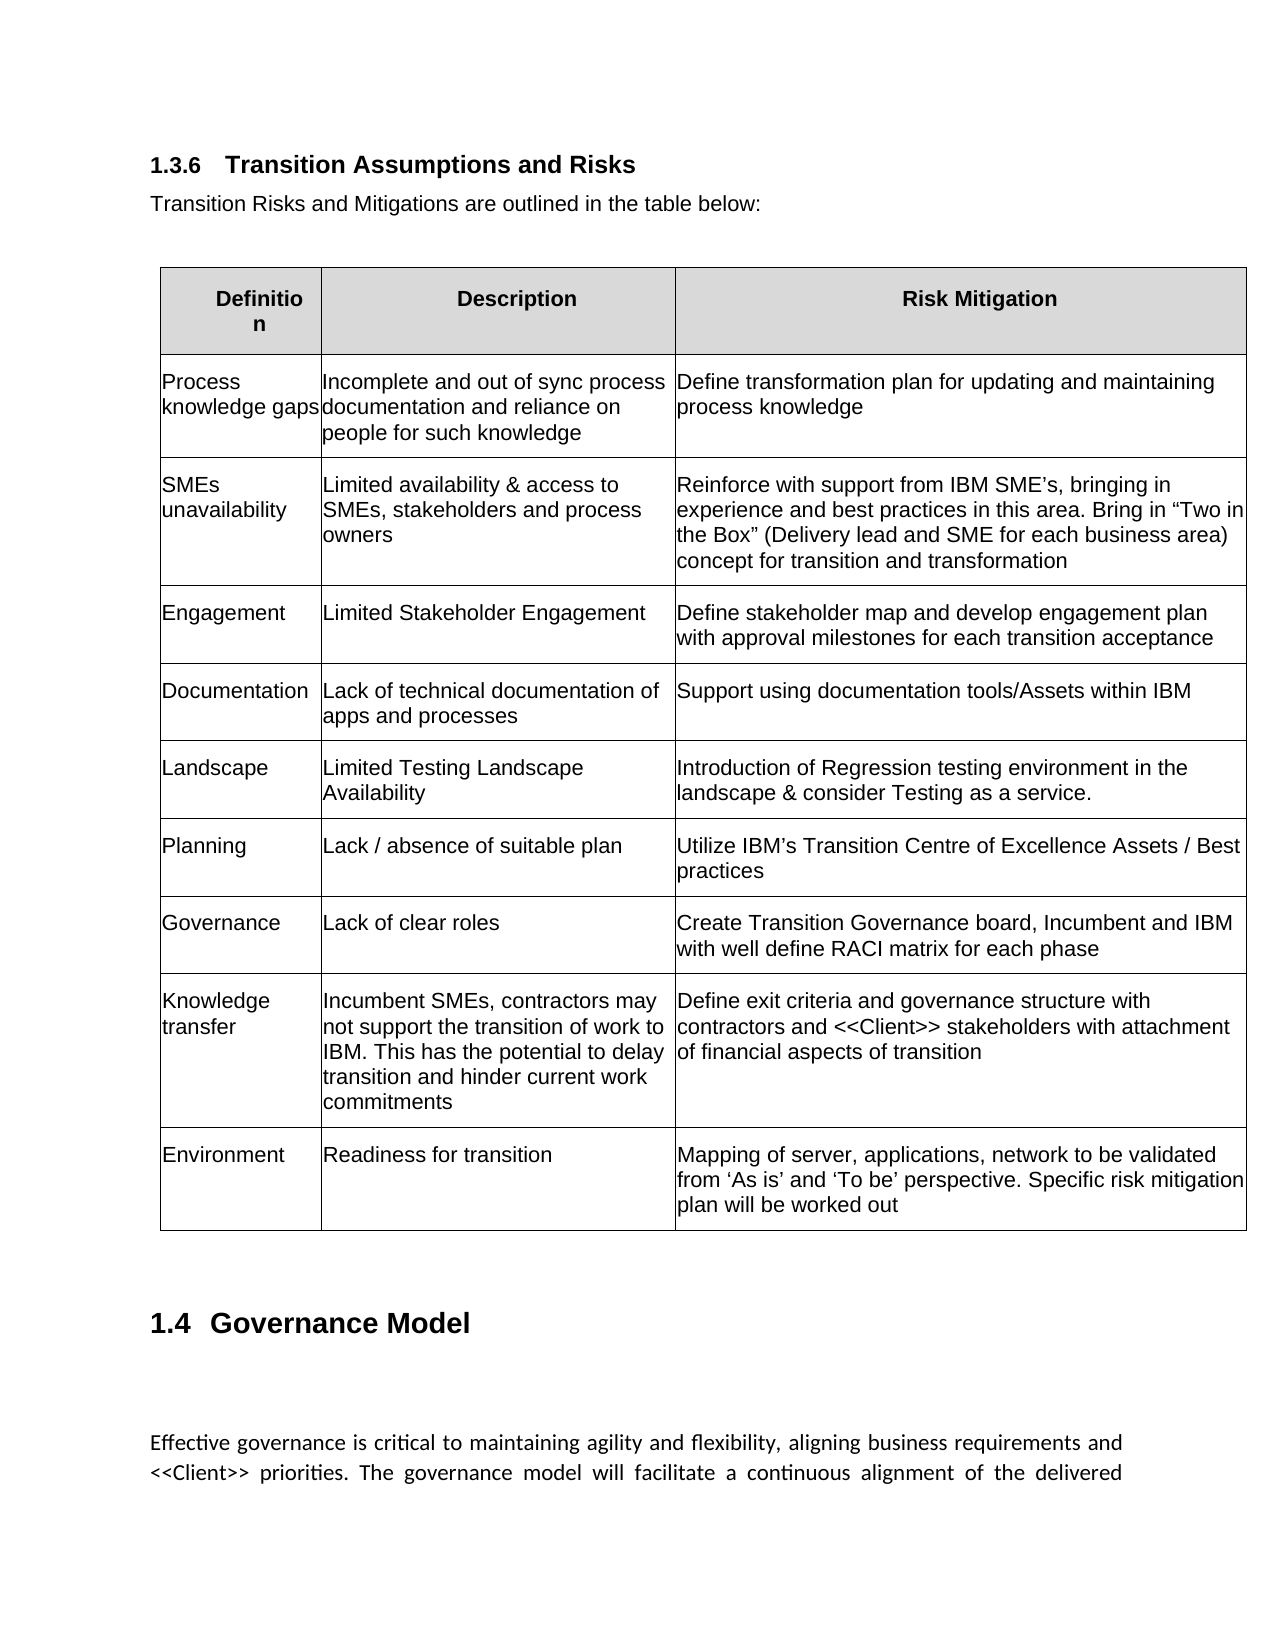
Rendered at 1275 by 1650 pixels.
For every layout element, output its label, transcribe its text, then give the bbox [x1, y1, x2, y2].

subtitle Governance Model [150, 1306, 1125, 1340]
table_cell Incumbent SMEs, contractors may not support the transition of work to IBM. This has the potential to delay transition and hinder current work commitments [322, 974, 675, 1127]
table_cell Introduction of Regression testing environment in the landscape & consider Testing as a service. [676, 741, 1246, 818]
table_cell Engagement [161, 586, 321, 663]
table_cell Utilize IBM’s Transition Centre of Excellence Assets / Best practices [676, 819, 1246, 896]
table_cell Knowledge transfer [161, 974, 321, 1127]
table_cell Limited availability & access to SMEs, stakeholders and process owners [322, 458, 675, 585]
table_cell Lack of technical documentation of apps and processes [322, 664, 675, 740]
table_cell Create Transition Governance board, Incumbent and IBM with well define RACI matrix for each phase [676, 897, 1246, 973]
table_cell Governance [161, 897, 321, 973]
table_cell SMEs unavailability [161, 458, 321, 585]
table_cell Landscape [161, 741, 321, 818]
table_header Description [322, 268, 675, 354]
table_cell Lack of clear roles [322, 897, 675, 973]
table_cell Reinforce with support from IBM SME’s, bringing in experience and best practices in this area. Bring in “Two in the Box” (Delivery lead and SME for each business area) concept for transition and transformation [676, 458, 1246, 585]
text Transition Risks and Mitigations are outlined in the table below: [150, 191, 1125, 216]
table_cell Limited Testing Landscape Availability [322, 741, 675, 818]
table_header Risk Mitigation [676, 268, 1246, 354]
table_cell Readiness for transition [322, 1128, 675, 1230]
table_cell Mapping of server, applications, network to be validated from ‘As is’ and ‘To be’ perspective. Specific risk mitigation plan will be worked out [676, 1128, 1246, 1230]
table_cell Documentation [161, 664, 321, 740]
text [150, 1428, 1125, 1486]
table_cell Incomplete and out of sync process documentation and reliance on people for such knowledge [322, 355, 675, 457]
table_cell Environment [161, 1128, 321, 1230]
table_cell Process knowledge gaps [161, 355, 321, 457]
table_cell Define transformation plan for updating and maintaining process knowledge [676, 355, 1246, 457]
table_cell Support using documentation tools/Assets within IBM [676, 664, 1246, 740]
table_cell Lack / absence of suitable plan [322, 819, 675, 896]
table_cell Define stakeholder map and develop engagement plan with approval milestones for each transition acceptance [676, 586, 1246, 663]
table_cell Planning [161, 819, 321, 896]
subtitle Transition Assumptions and Risks [150, 150, 1125, 179]
table_header Definition [161, 268, 321, 354]
table_cell Limited Stakeholder Engagement [322, 586, 675, 663]
table_cell Define exit criteria and governance structure with contractors and <<Client>> stakeholders with attachment of financial aspects of transition [676, 974, 1246, 1127]
